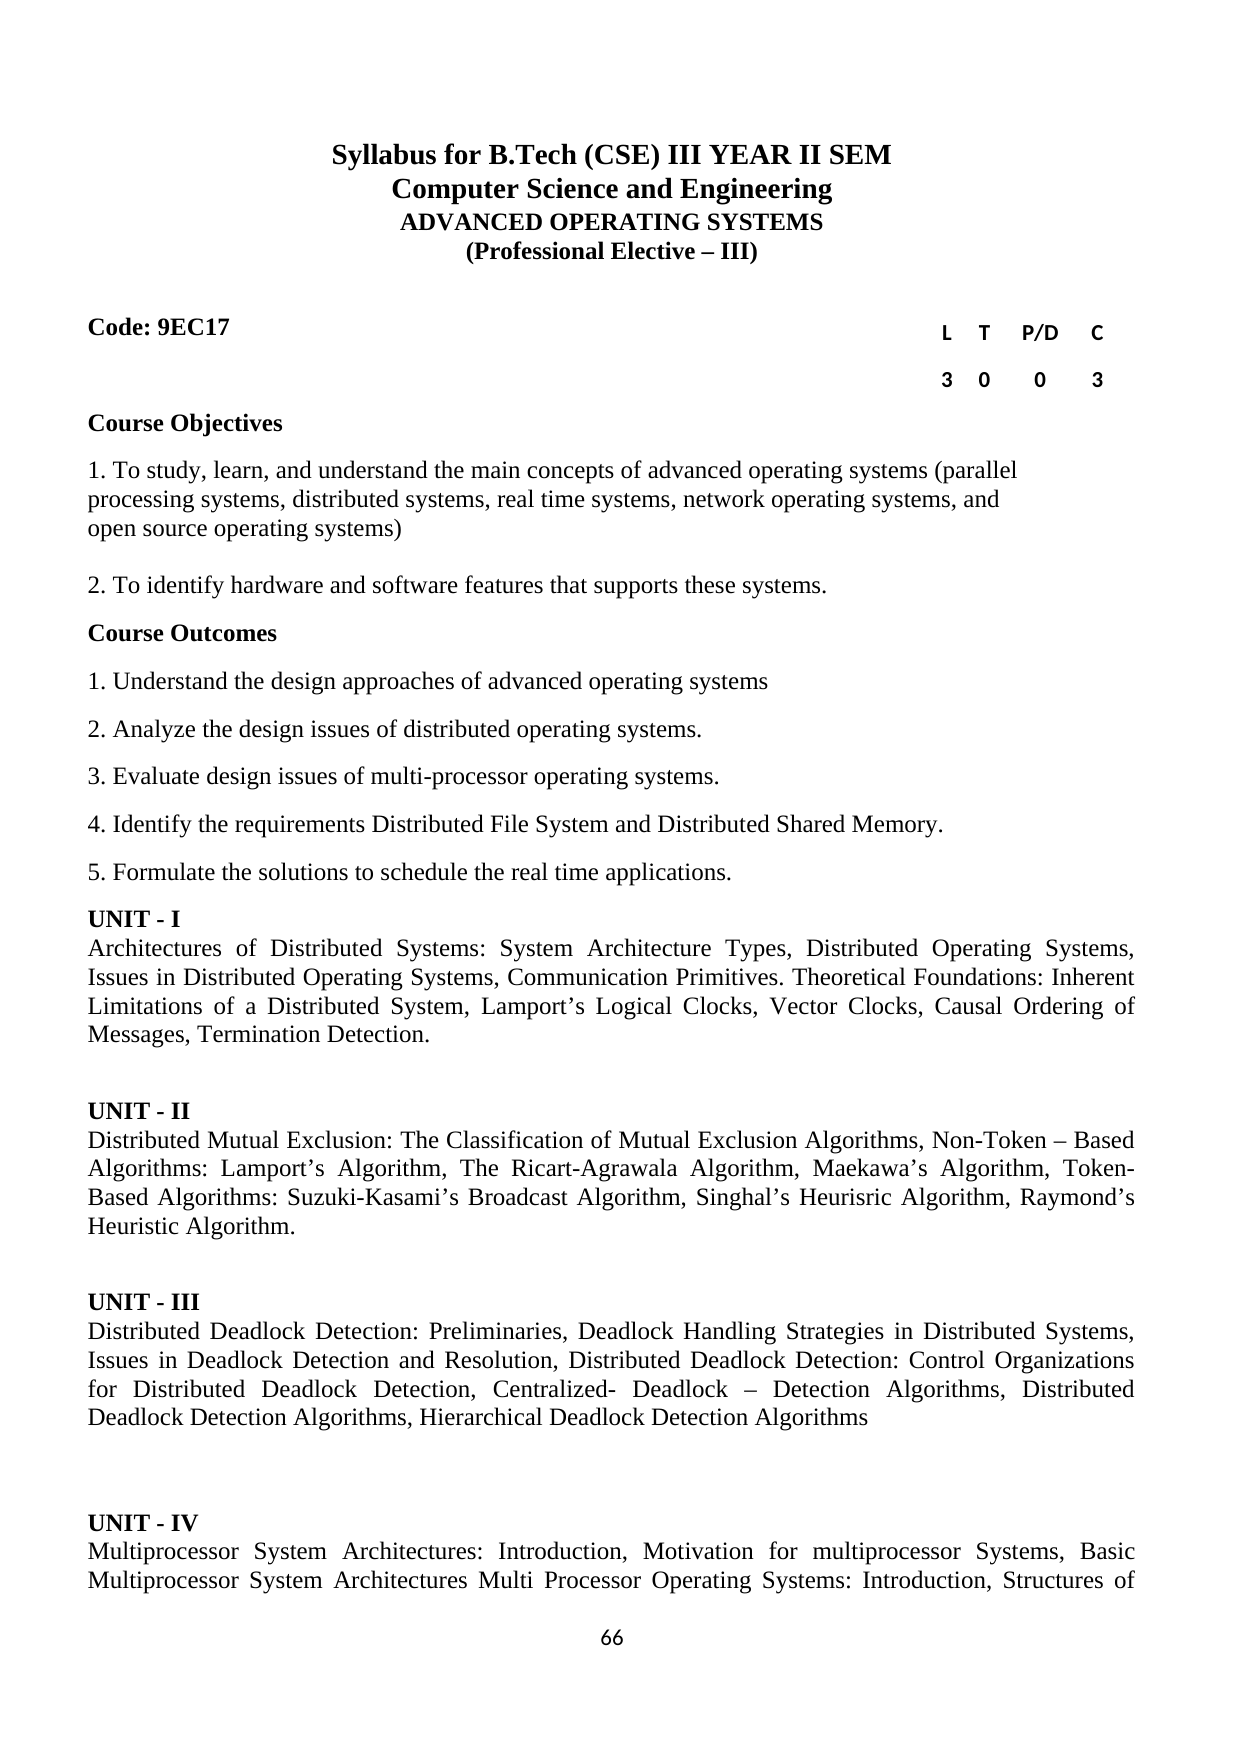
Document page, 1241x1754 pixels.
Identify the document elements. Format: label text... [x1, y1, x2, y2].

text Distributed Mutual Exclusion: The Classification of Mutual Exclusion Algorithms, Non-Token – Based Algorithms: Lamport’s Algorithm, The Ricart-Agrawala Algorithm, Maekawa’s Algorithm, Token-Based Algorithms: Suzuki-Kasami’s Broadcast Algorithm, Singhal’s Heurisric Algorithm, Raymond’s Heuristic Algorithm. [87, 1125, 1136, 1240]
text 4. Identify the requirements Distributed File System and Distributed Shared Memory. [87, 809, 1136, 838]
text Computer Science and Engineering [87, 171, 1136, 204]
text Code: 9EC17 [87, 312, 1136, 341]
text (Professional Elective – III) [87, 236, 1136, 265]
text 3. Evaluate design issues of multi-processor operating systems. [87, 761, 1136, 790]
text 1. To study, learn, and understand the main concepts of advanced operating systems (parallel [87, 456, 1136, 484]
text 2. To identify hardware and software features that supports these systems. [87, 571, 1136, 599]
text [87, 1536, 1136, 1594]
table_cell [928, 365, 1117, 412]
text UNIT - IV [87, 1508, 1136, 1536]
text Syllabus for B.Tech (CSE) III YEAR II SEM [87, 137, 1136, 171]
text UNIT - II [87, 1096, 1136, 1125]
text UNIT - III [87, 1287, 1136, 1316]
text UNIT - I [87, 904, 1136, 933]
text Distributed Deadlock Detection: Preliminaries, Deadlock Handling Strategies in Distributed Systems, Issues in Deadlock Detection and Resolution, Distributed Deadlock Detection: Control Organizations for Distributed Deadlock Detection, Centralized- Deadlock – Detection Algorithms, Distributed Deadlock Detection Algorithms, Hierarchical Deadlock Detection Algorithms [87, 1316, 1136, 1431]
text Architectures of Distributed Systems: System Architecture Types, Distributed Operating Systems, Issues in Distributed Operating Systems, Communication Primitives. Theoretical Foundations: Inherent Limitations of a Distributed System, Lamport’s Logical Clocks, Vector Clocks, Causal Ordering of Messages, Termination Detection. [87, 933, 1136, 1048]
text Course Objectives [87, 408, 1136, 437]
text 2. Analyze the design issues of distributed operating systems. [87, 714, 1136, 742]
text 5. Formulate the solutions to schedule the real time applications. [87, 857, 1136, 886]
text 1. Understand the design approaches of advanced operating systems [87, 666, 1136, 695]
text ADVANCED OPERATING SYSTEMS [87, 207, 1136, 236]
text processing systems, distributed systems, real time systems, network operating systems, and [87, 484, 1136, 513]
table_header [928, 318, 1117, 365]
text Course Outcomes [87, 618, 1136, 647]
text open source operating systems) [87, 513, 1136, 542]
